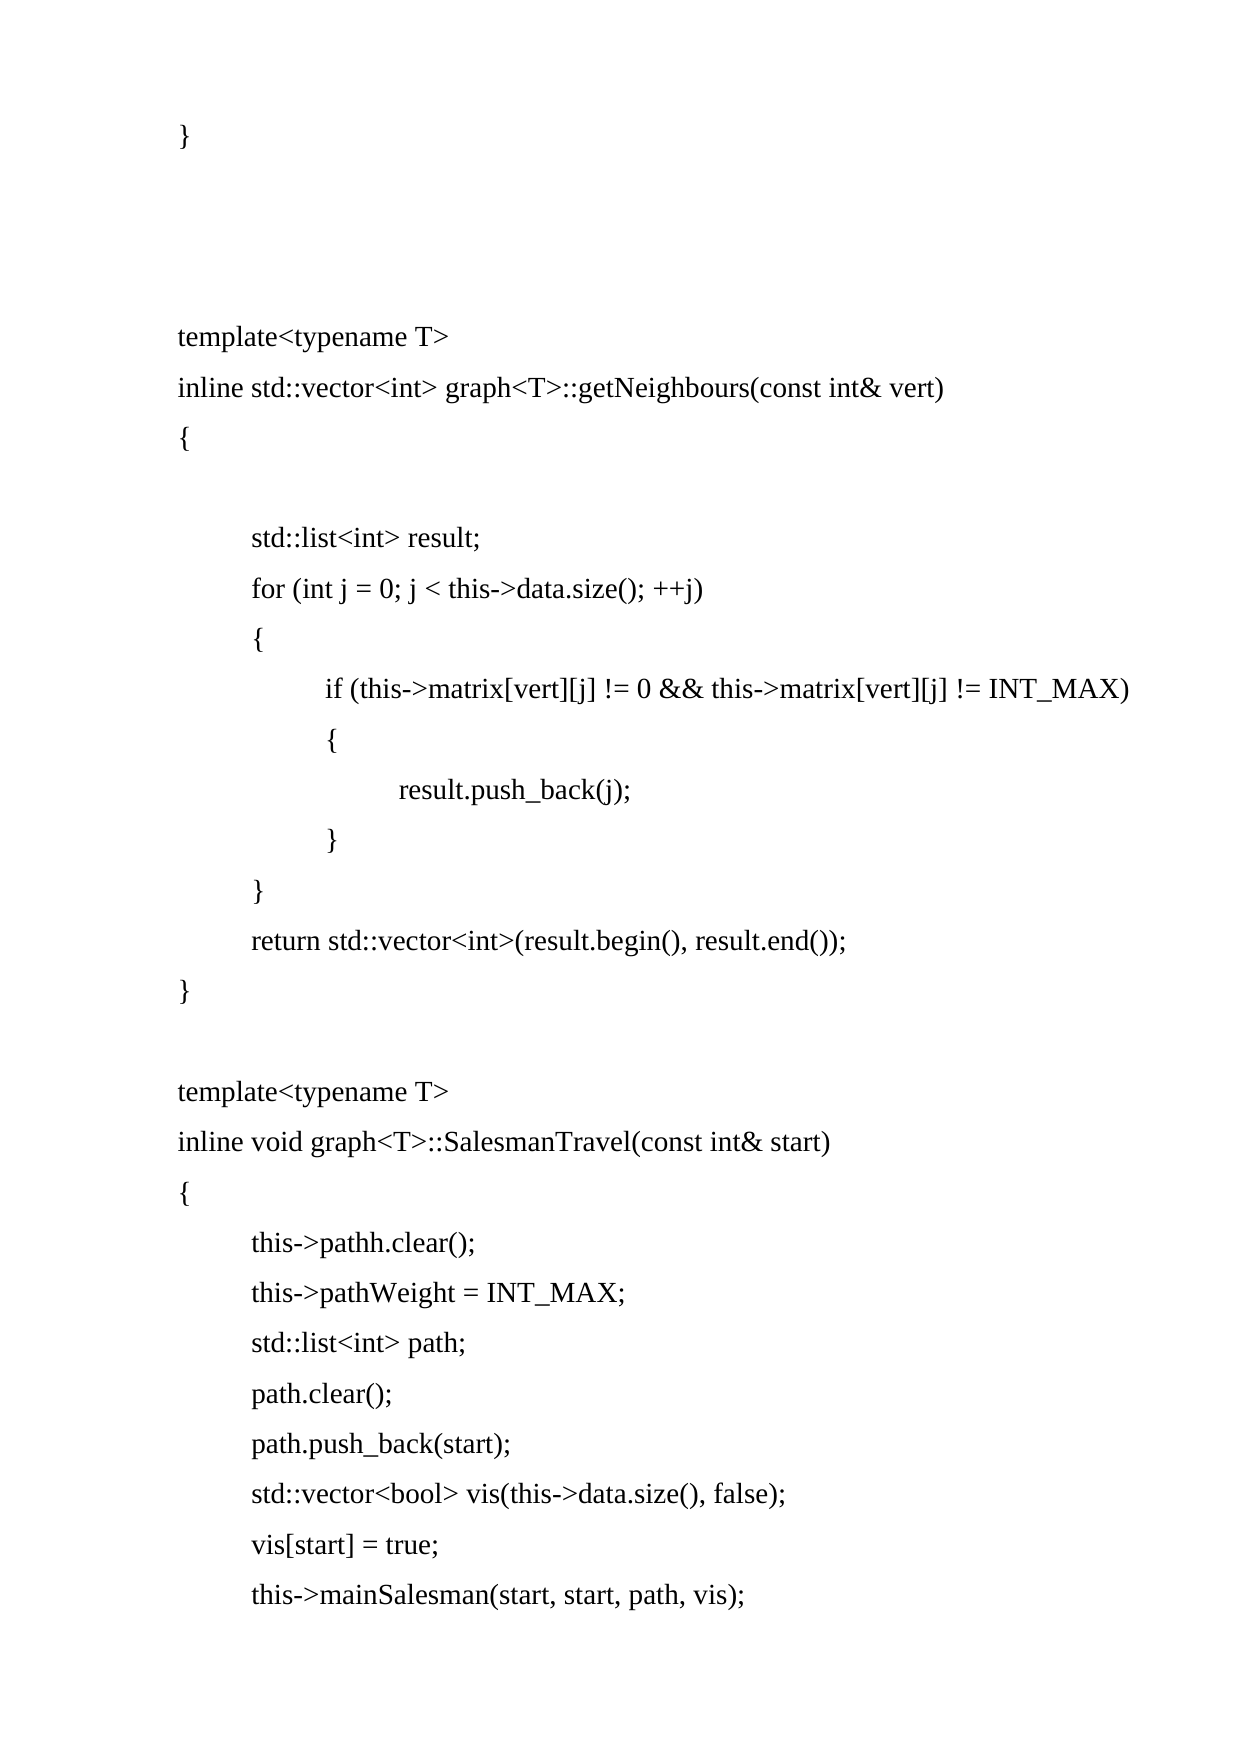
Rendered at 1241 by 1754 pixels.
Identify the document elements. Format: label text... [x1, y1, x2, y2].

text template<typename T> [177, 1074, 1152, 1108]
text std::vector<bool> vis(this->data.size(), false); [177, 1477, 1152, 1510]
text } [177, 973, 1152, 1007]
text } [177, 118, 1152, 152]
text } [177, 822, 1152, 856]
text { [177, 420, 1152, 453]
text result.push_back(j); [177, 772, 1152, 806]
text path.clear(); [177, 1376, 1152, 1409]
text for (int j = 0; j < this->data.size(); ++j) [177, 571, 1152, 604]
text std::list<int> path; [177, 1326, 1152, 1359]
text this->pathh.clear(); [177, 1225, 1152, 1258]
text template<typename T> [177, 319, 1152, 353]
text { [177, 621, 1152, 655]
text vis[start] = true; [177, 1527, 1152, 1560]
text this->mainSalesman(start, start, path, vis); [177, 1577, 1152, 1611]
text { [177, 1175, 1152, 1208]
text inline void graph<T>::SalesmanTravel(const int& start) [177, 1124, 1152, 1158]
text { [177, 722, 1152, 755]
text std::list<int> result; [177, 521, 1152, 554]
text inline std::vector<int> graph<T>::getNeighbours(const int& vert) [177, 370, 1152, 403]
text path.push_back(start); [177, 1426, 1152, 1460]
text return std::vector<int>(result.begin(), result.end()); [177, 923, 1152, 957]
text this->pathWeight = INT_MAX; [177, 1275, 1152, 1309]
text } [177, 873, 1152, 906]
text if (this->matrix[vert][j] != 0 && this->matrix[vert][j] != INT_MAX) [177, 672, 1152, 705]
